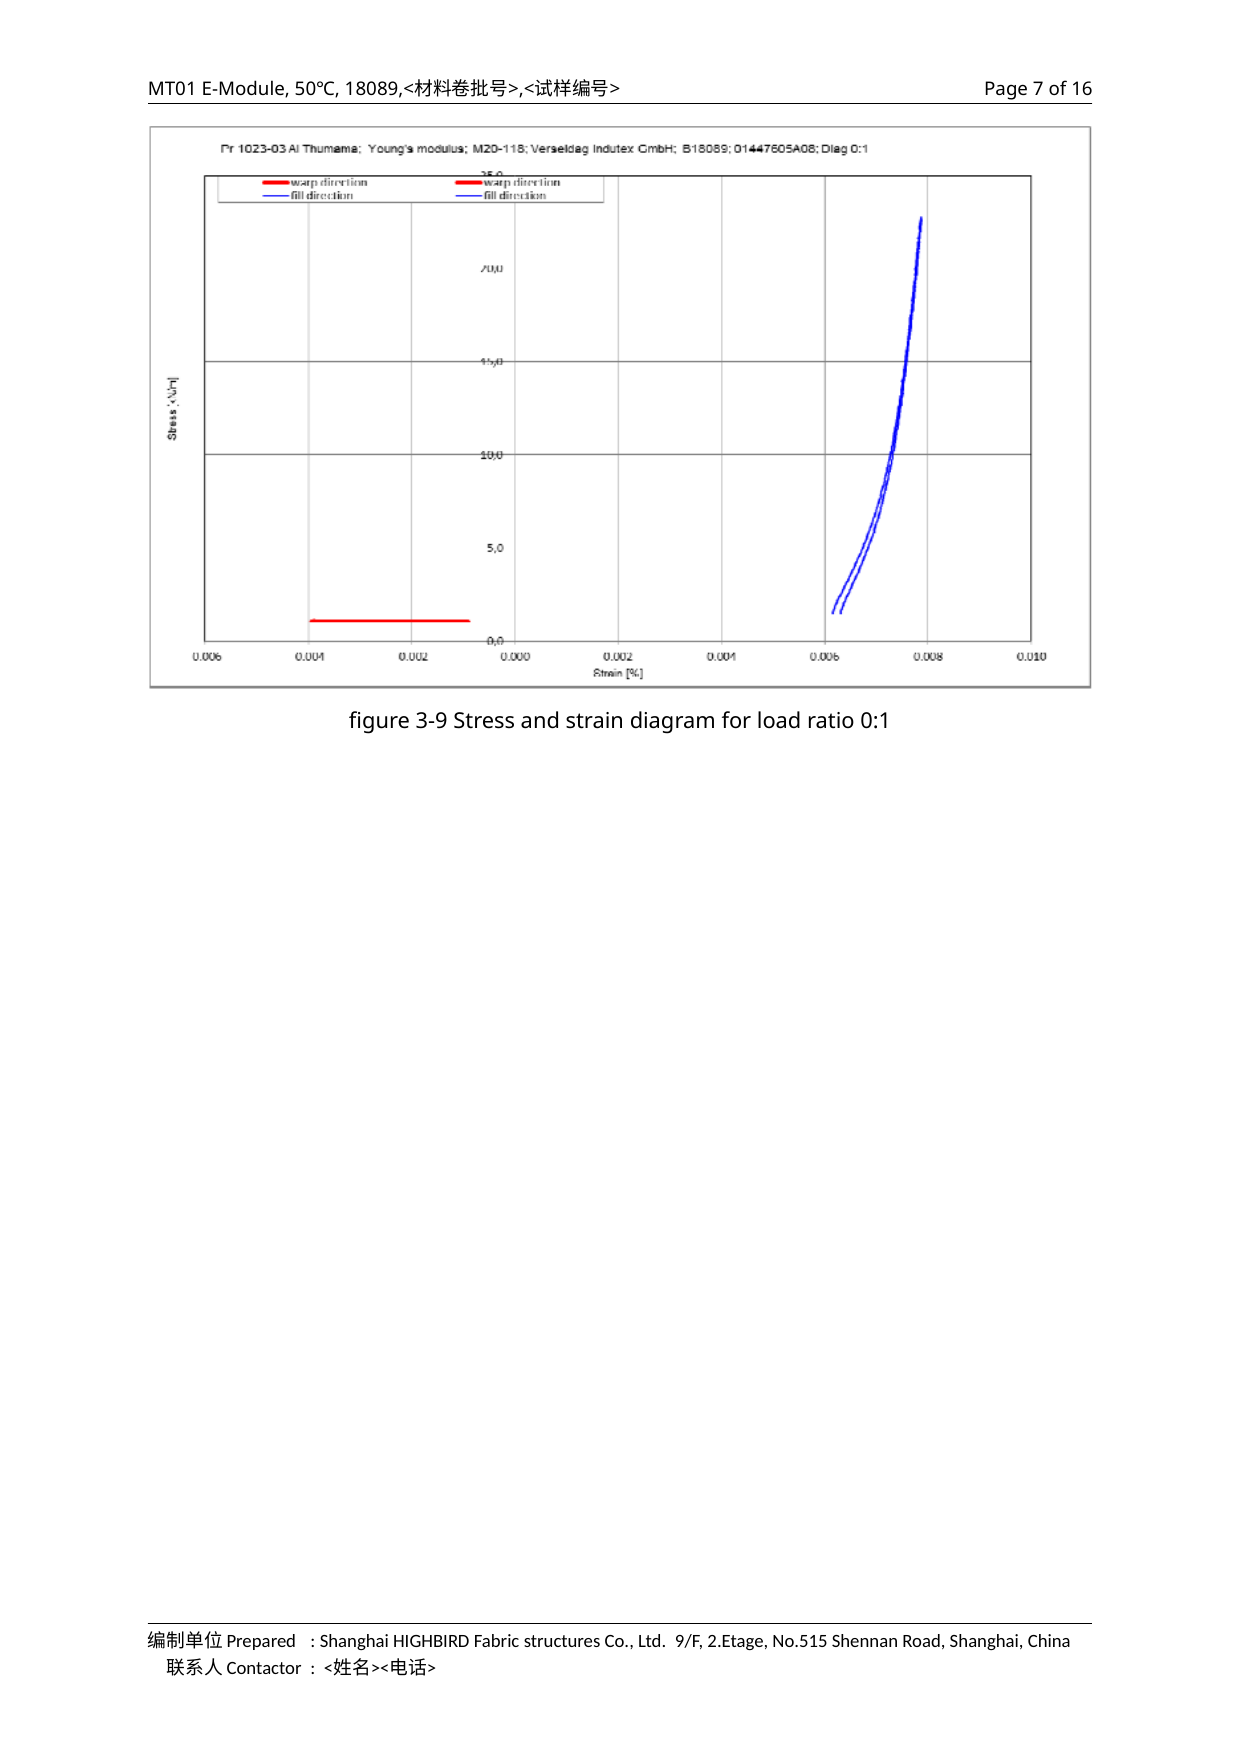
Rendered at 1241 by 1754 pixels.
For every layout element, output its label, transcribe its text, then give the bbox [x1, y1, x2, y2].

picture [147, 125, 1094, 690]
